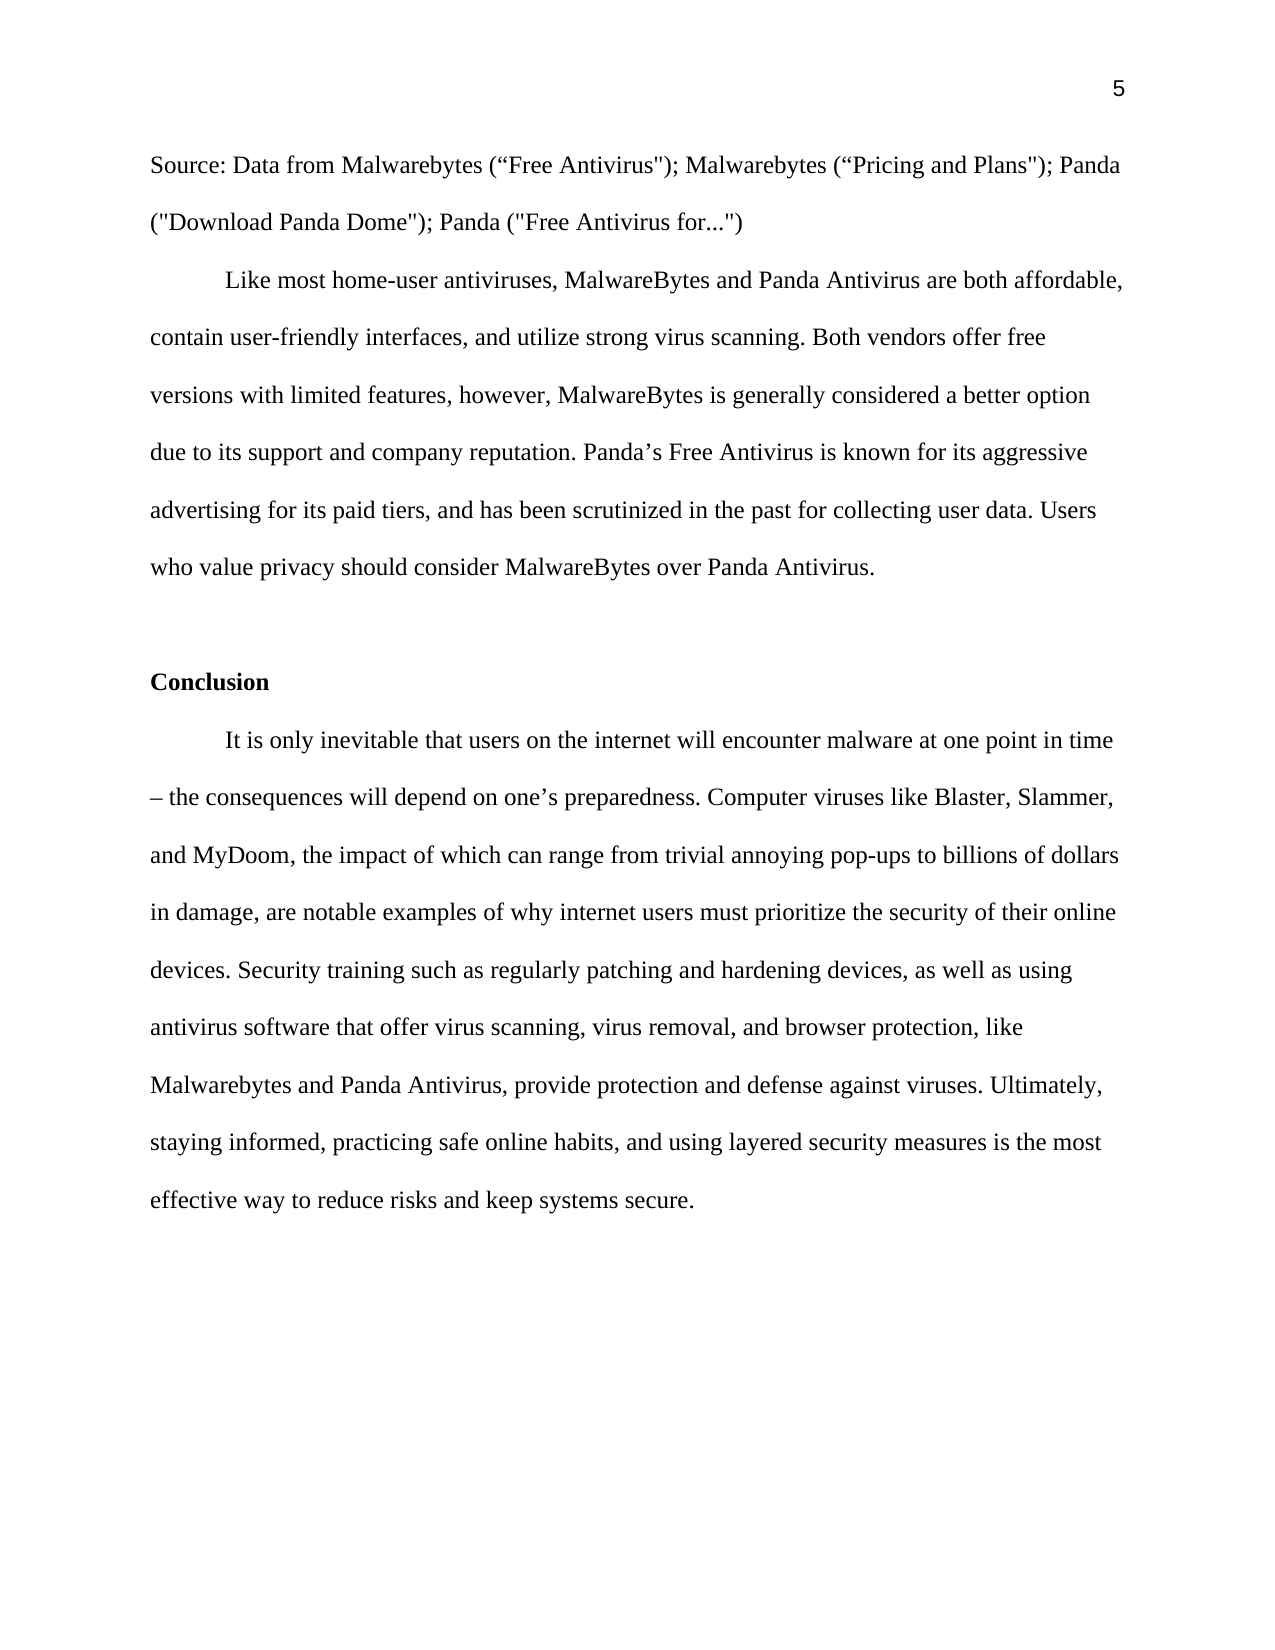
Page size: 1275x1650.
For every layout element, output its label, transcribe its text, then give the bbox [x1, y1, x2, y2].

text It is only inevitable that users on the internet will encounter malware at one point in time – the consequences will depend on one’s preparedness. Computer viruses like Blaster, Slammer, and MyDoom, the impact of which can range from trivial annoying pop-ups to billions of dollars in damage, are notable examples of why internet users must prioritize the security of their online devices. Security training such as regularly patching and hardening devices, as well as using antivirus software that offer virus scanning, virus removal, and browser protection, like Malwarebytes and Panda Antivirus, provide protection and defense against viruses. Ultimately, staying informed, practicing safe online habits, and using layered security measures is the most effective way to reduce risks and keep systems secure. [150, 725, 1125, 1214]
text Conclusion [150, 667, 1125, 696]
text Like most home-user antiviruses, MalwareBytes and Panda Antivirus are both affordable, contain user-friendly interfaces, and utilize strong virus scanning. Both vendors offer free versions with limited features, however, MalwareBytes is generally considered a better option due to its support and company reputation. Panda’s Free Antivirus is known for its aggressive advertising for its paid tiers, and has been scrutinized in the past for collecting user data. Users who value privacy should consider MalwareBytes over Panda Antivirus. [150, 265, 1125, 581]
text Source: Data from Malwarebytes (“Free Antivirus"); Malwarebytes (“Pricing and Plans"); Panda ("Download Panda Dome"); Panda ("Free Antivirus for...") [150, 150, 1125, 236]
